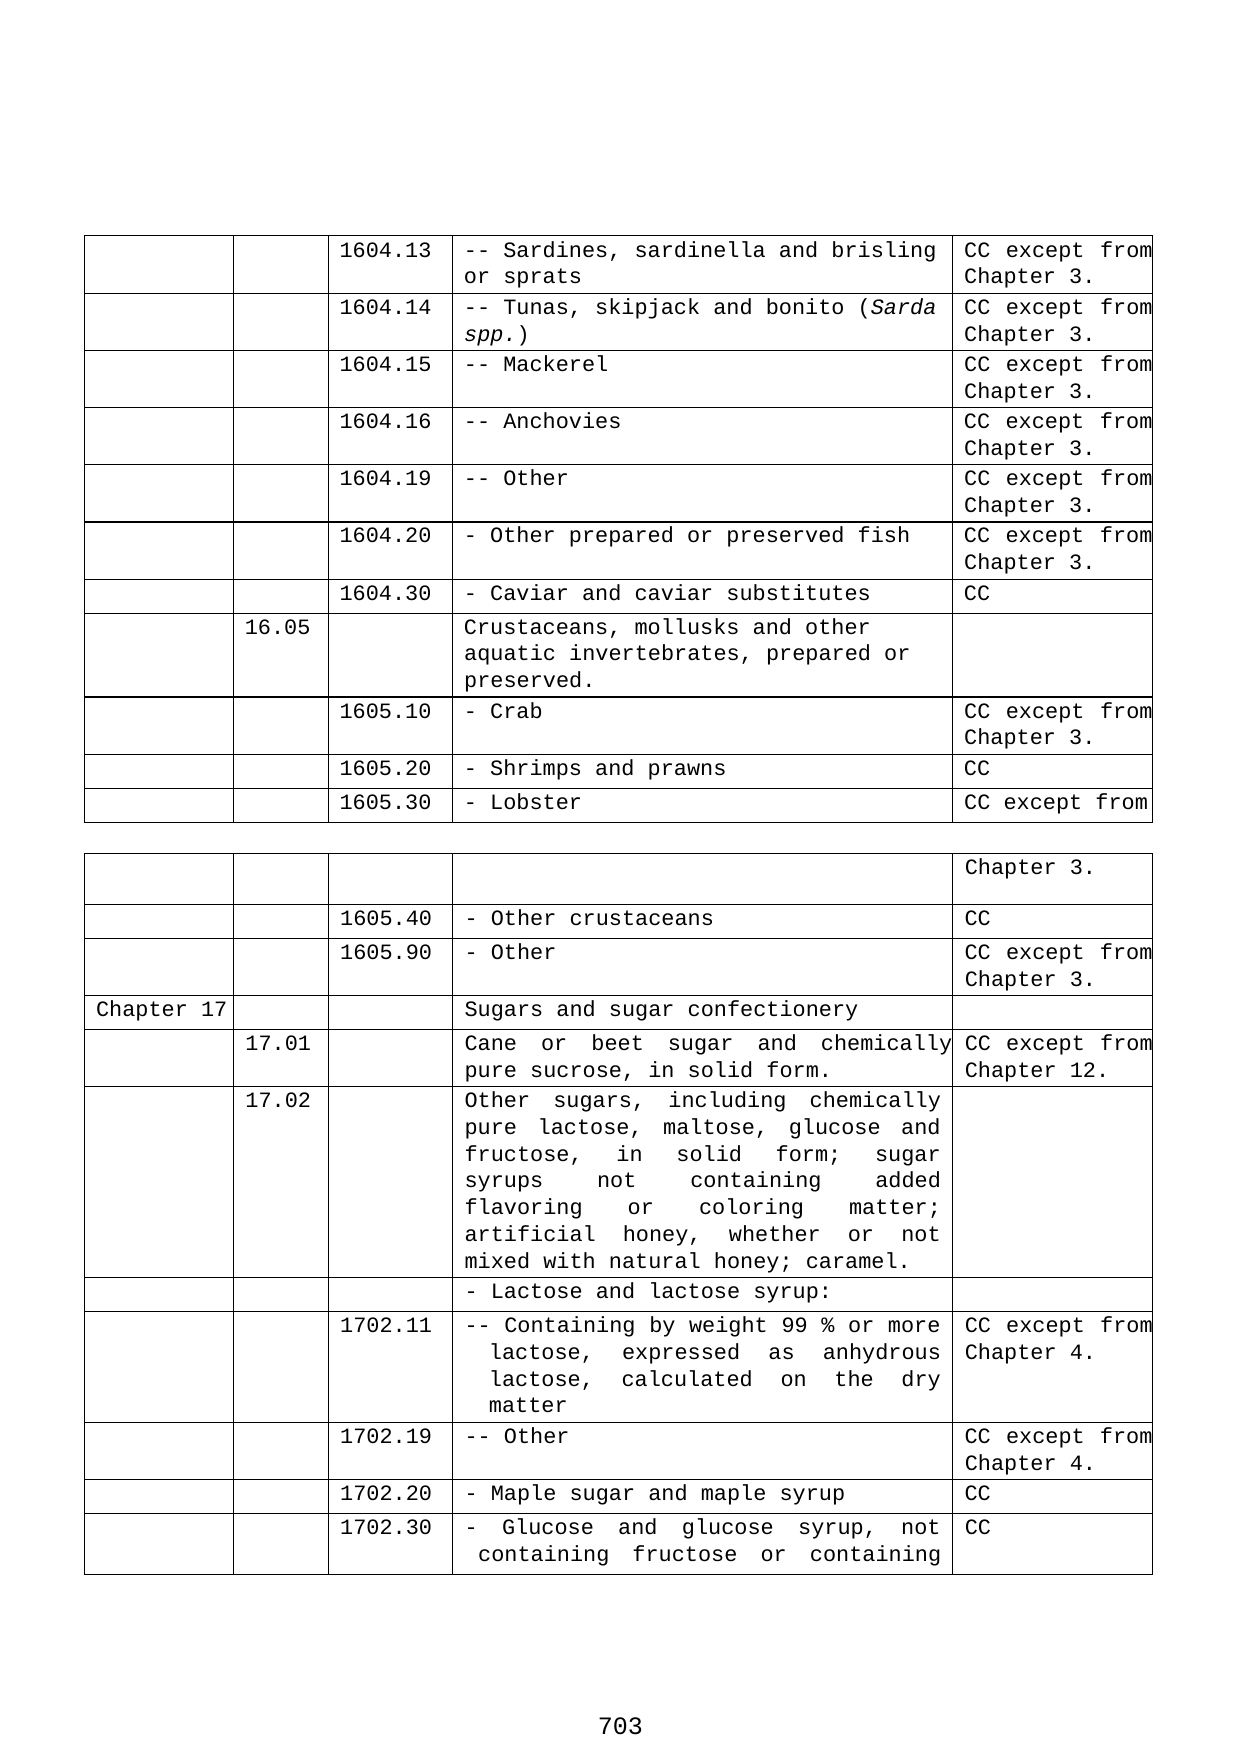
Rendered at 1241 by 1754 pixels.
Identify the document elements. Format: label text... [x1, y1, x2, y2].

table_cell CC except from Chapter 3. [953, 408, 1152, 464]
table_cell - Other prepared or preserved fish [453, 523, 952, 578]
table_cell 1604.15 [329, 351, 452, 407]
table_cell [329, 996, 452, 1029]
table_cell [234, 698, 328, 754]
table_cell [85, 698, 233, 754]
table_cell CC except from Chapter 3. [953, 698, 1152, 754]
table_cell -- Other [453, 465, 952, 521]
table_cell [85, 939, 233, 995]
table_cell [85, 755, 233, 788]
table_cell [234, 1480, 328, 1513]
table_cell [329, 1278, 452, 1311]
table_cell 1604.16 [329, 408, 452, 464]
table_cell [85, 905, 233, 938]
table_cell [85, 351, 233, 407]
table_cell [234, 789, 328, 822]
table_cell Other sugars, including chemically pure lactose, maltose, glucose and fructose, in solid form; sugar syrups not containing added flavoring or coloring matter; artificial honey, whether or not mixed with natural honey; caramel. [453, 1087, 952, 1277]
table_cell [85, 1030, 233, 1086]
table_cell Chapter 17 [85, 996, 233, 1029]
table_cell 1604.20 [329, 523, 452, 578]
table_cell [85, 580, 233, 612]
table_cell [234, 580, 328, 612]
table_cell Crustaceans, mollusks and other aquatic invertebrates, prepared or preserved. [453, 614, 952, 696]
table_cell - Lactose and lactose syrup: [453, 1278, 952, 1311]
table_cell 1605.90 [329, 939, 452, 995]
table_cell -- Anchovies [453, 408, 952, 464]
table_cell [234, 1514, 328, 1574]
table_cell [329, 1087, 452, 1277]
table_cell 1605.20 [329, 755, 452, 788]
table_cell -- Mackerel [453, 351, 952, 407]
table_cell [329, 1030, 452, 1086]
table_cell - Other [453, 939, 952, 995]
table_cell - Other crustaceans [453, 905, 952, 938]
table_cell [85, 408, 233, 464]
table_cell [234, 465, 328, 521]
table_cell -- Other [453, 1423, 952, 1479]
table_cell 1604.13 [329, 236, 452, 293]
table_cell - Caviar and caviar substitutes [453, 580, 952, 612]
table_header [453, 854, 952, 904]
table_cell 1604.30 [329, 580, 452, 612]
table_cell CC [953, 905, 1152, 938]
table_cell CC except from Chapter 4. [953, 1423, 1152, 1479]
table_cell 1702.30 [329, 1514, 452, 1574]
table_cell [234, 1423, 328, 1479]
table_cell [234, 408, 328, 464]
table_cell [85, 1312, 233, 1422]
table_cell - Maple sugar and maple syrup [453, 1480, 952, 1513]
table_cell [234, 996, 328, 1029]
table_cell - Lobster [453, 789, 952, 822]
table_cell 1605.40 [329, 905, 452, 938]
table_cell [85, 1480, 233, 1513]
table_cell [85, 614, 233, 696]
table_cell CC except from [953, 789, 1152, 822]
table_cell 1702.20 [329, 1480, 452, 1513]
table_cell [85, 1423, 233, 1479]
table_cell [234, 294, 328, 350]
table_cell CC except from Chapter 12. [953, 1030, 1152, 1086]
table_cell CC [953, 1480, 1152, 1513]
table_cell CC except from Chapter 3. [953, 294, 1152, 350]
table_cell 1605.10 [329, 698, 452, 754]
table_header Chapter 3. [953, 854, 1152, 904]
table_cell -- Containing by weight 99 % or more lactose, expressed as anhydrous lactose, calculated on the dry matter [453, 1312, 952, 1422]
table_cell 17.01 [234, 1030, 328, 1086]
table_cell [953, 236, 1152, 293]
table_cell [234, 939, 328, 995]
table_cell [234, 236, 328, 293]
table_header [234, 854, 328, 904]
table_cell [85, 523, 233, 578]
table_cell 17.02 [234, 1087, 328, 1277]
table_cell [234, 1278, 328, 1311]
table_cell CC except from Chapter 3. [953, 939, 1152, 995]
table_cell 1702.19 [329, 1423, 452, 1479]
table_cell [953, 1278, 1152, 1311]
table_cell [234, 523, 328, 578]
table_cell 1604.14 [329, 294, 452, 350]
table_cell [953, 614, 1152, 696]
table_cell CC [953, 755, 1152, 788]
table_cell [85, 1087, 233, 1277]
table_cell - Shrimps and prawns [453, 755, 952, 788]
table_header [85, 854, 233, 904]
table_cell [953, 996, 1152, 1029]
table_cell CC except from Chapter 4. [953, 1312, 1152, 1422]
table_cell [234, 755, 328, 788]
table_cell -- Sardines, sardinella and brisling or sprats [453, 236, 952, 293]
table_cell 1702.11 [329, 1312, 452, 1422]
table_cell - Crab [453, 698, 952, 754]
table_header [329, 854, 452, 904]
table_cell [953, 1087, 1152, 1277]
table_cell 1604.19 [329, 465, 452, 521]
table_cell CC except from Chapter 3. [953, 465, 1152, 521]
table_cell [234, 1312, 328, 1422]
table_cell 16.05 [234, 614, 328, 696]
table_cell CC except from Chapter 3. [953, 523, 1152, 578]
table_cell [234, 905, 328, 938]
table_cell [85, 294, 233, 350]
table_cell [85, 465, 233, 521]
table_cell [85, 789, 233, 822]
table_cell CC [953, 1514, 1152, 1574]
table_cell -- Tunas, skipjack and bonito (Sarda spp.) [453, 294, 952, 350]
table_cell 1605.30 [329, 789, 452, 822]
table_cell CC except from Chapter 3. [953, 351, 1152, 407]
table_cell [234, 351, 328, 407]
table_cell Cane or beet sugar and chemically pure sucrose, in solid form. [453, 1030, 952, 1086]
table_cell [329, 614, 452, 696]
table_cell [85, 1278, 233, 1311]
table_cell Sugars and sugar confectionery [453, 996, 952, 1029]
table_cell [85, 236, 233, 293]
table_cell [453, 1514, 952, 1574]
table_cell CC [953, 580, 1152, 612]
table_cell [85, 1514, 233, 1574]
